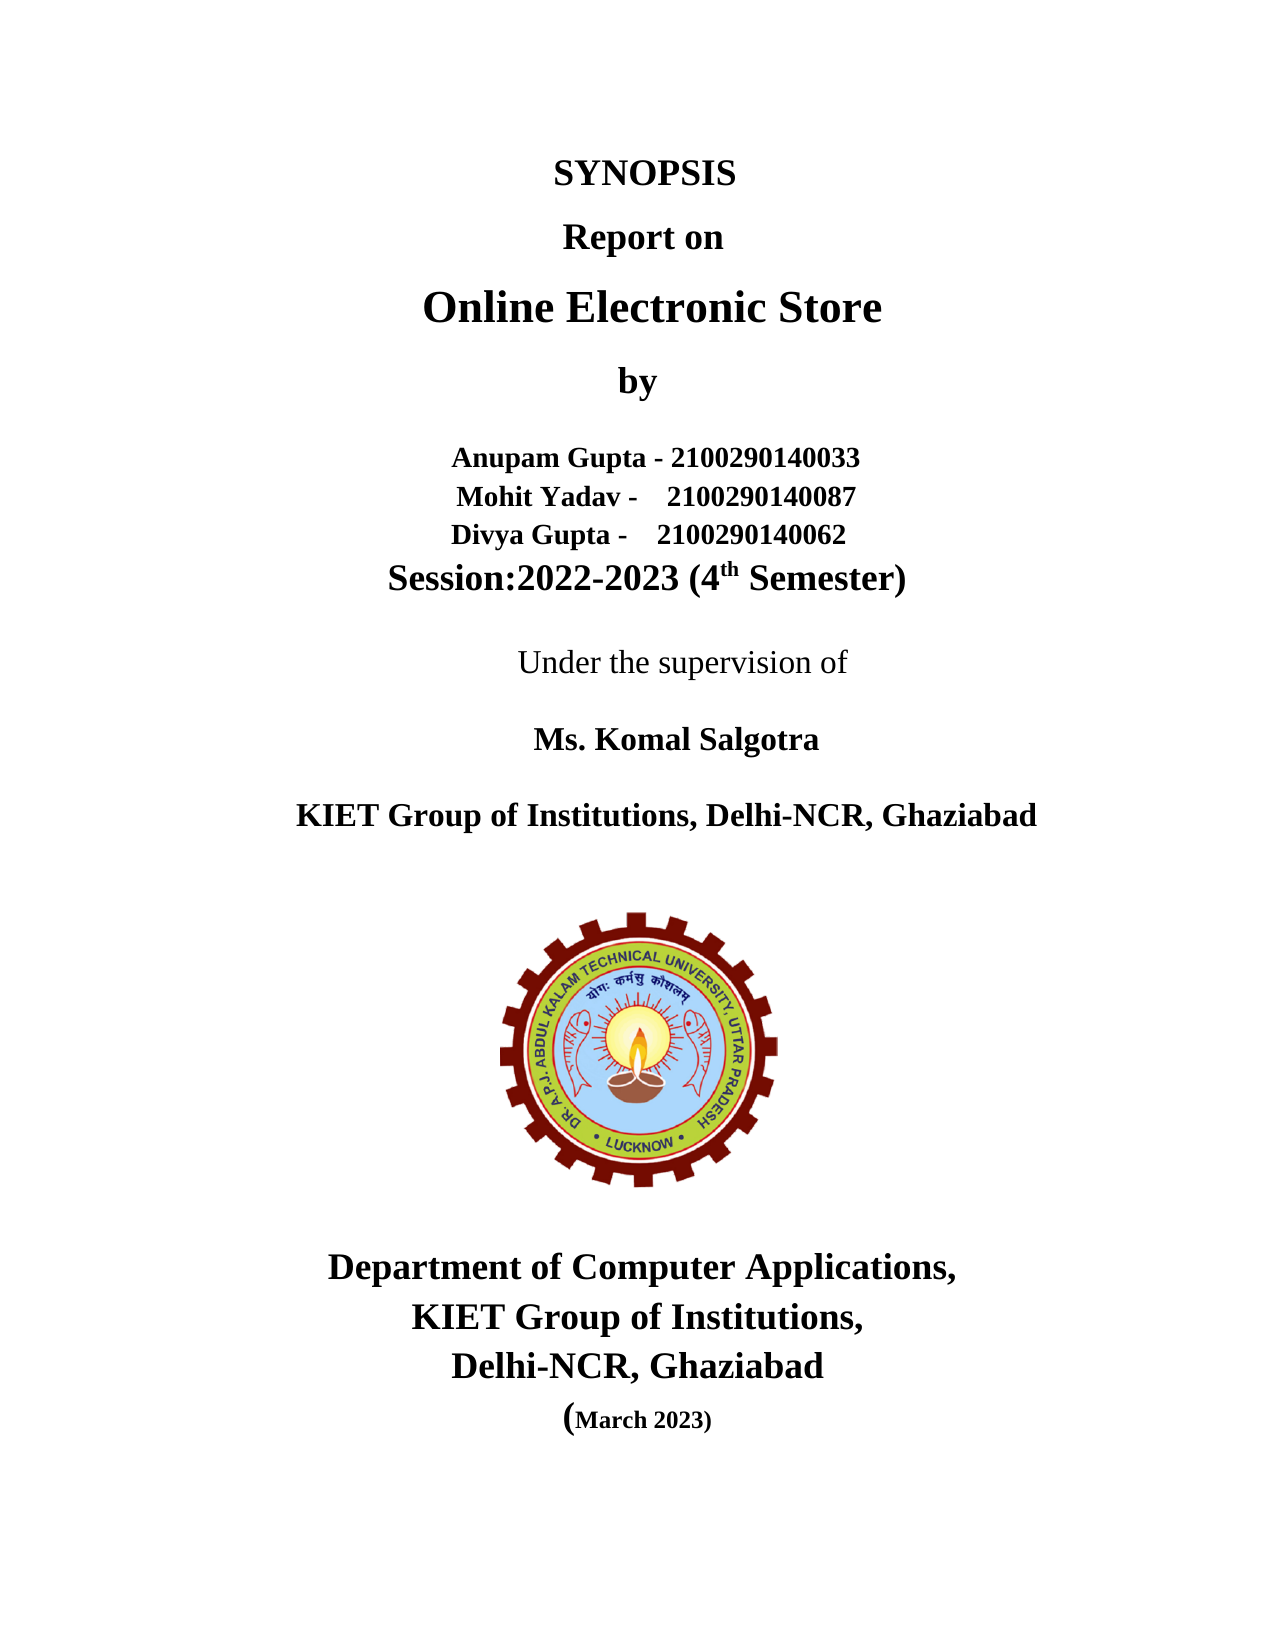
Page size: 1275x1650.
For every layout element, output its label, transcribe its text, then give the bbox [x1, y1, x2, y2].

text Under the supervision of [150, 642, 1125, 680]
subtitle KIET Group of Institutions, Delhi-NCR, Ghaziabad [150, 795, 1125, 834]
text Divya Gupta - 2100290140062 [150, 517, 1125, 551]
text Report on [150, 215, 1125, 258]
text (March 2023) [150, 1393, 1125, 1437]
text Anupam Gupta - 2100290140033 [150, 440, 1125, 474]
text KIET Group of Institutions, [150, 1294, 1125, 1337]
text Session:2022-2023 (4th Semester) [150, 556, 1125, 599]
text by [150, 358, 1125, 402]
text SYNOPSIS [150, 150, 1125, 193]
picture [500, 910, 781, 1188]
text Mohit Yadav - 2100290140087 [150, 479, 1125, 512]
text Delhi-NCR, Ghaziabad [150, 1344, 1125, 1387]
text Ms. Komal Salgotra [150, 719, 1125, 757]
text Online Electronic Store [150, 279, 1125, 332]
text Department of Computer Applications, [150, 1245, 1125, 1288]
